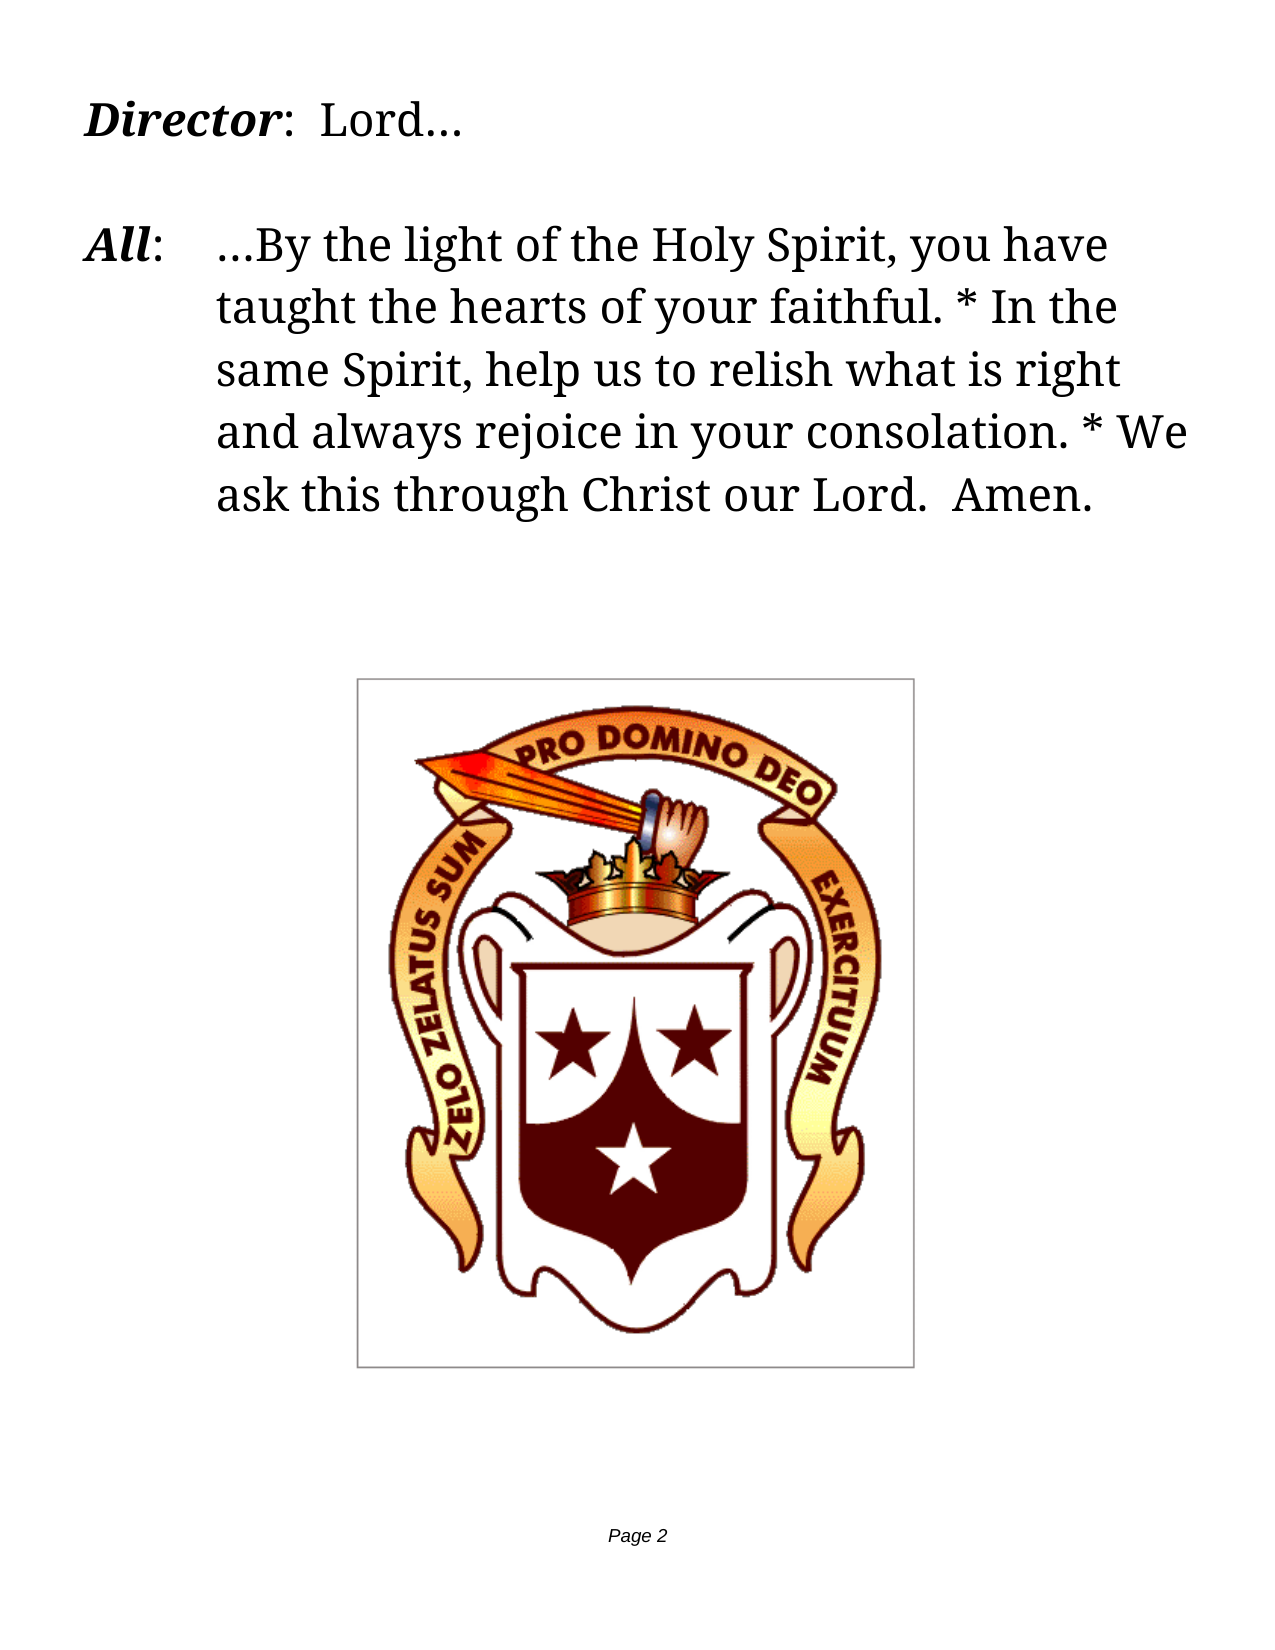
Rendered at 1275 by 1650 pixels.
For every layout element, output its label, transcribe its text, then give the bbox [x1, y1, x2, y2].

text All: …By the light of the Holy Spirit, you have taught the hearts of your faithful. * In the same Spirit, help us to relish what is right and always rejoice in your consolation. * We ask this through Christ our Lord. Amen. [84, 212, 1200, 524]
text Director: Lord… [84, 88, 1200, 150]
picture [351, 671, 924, 1376]
